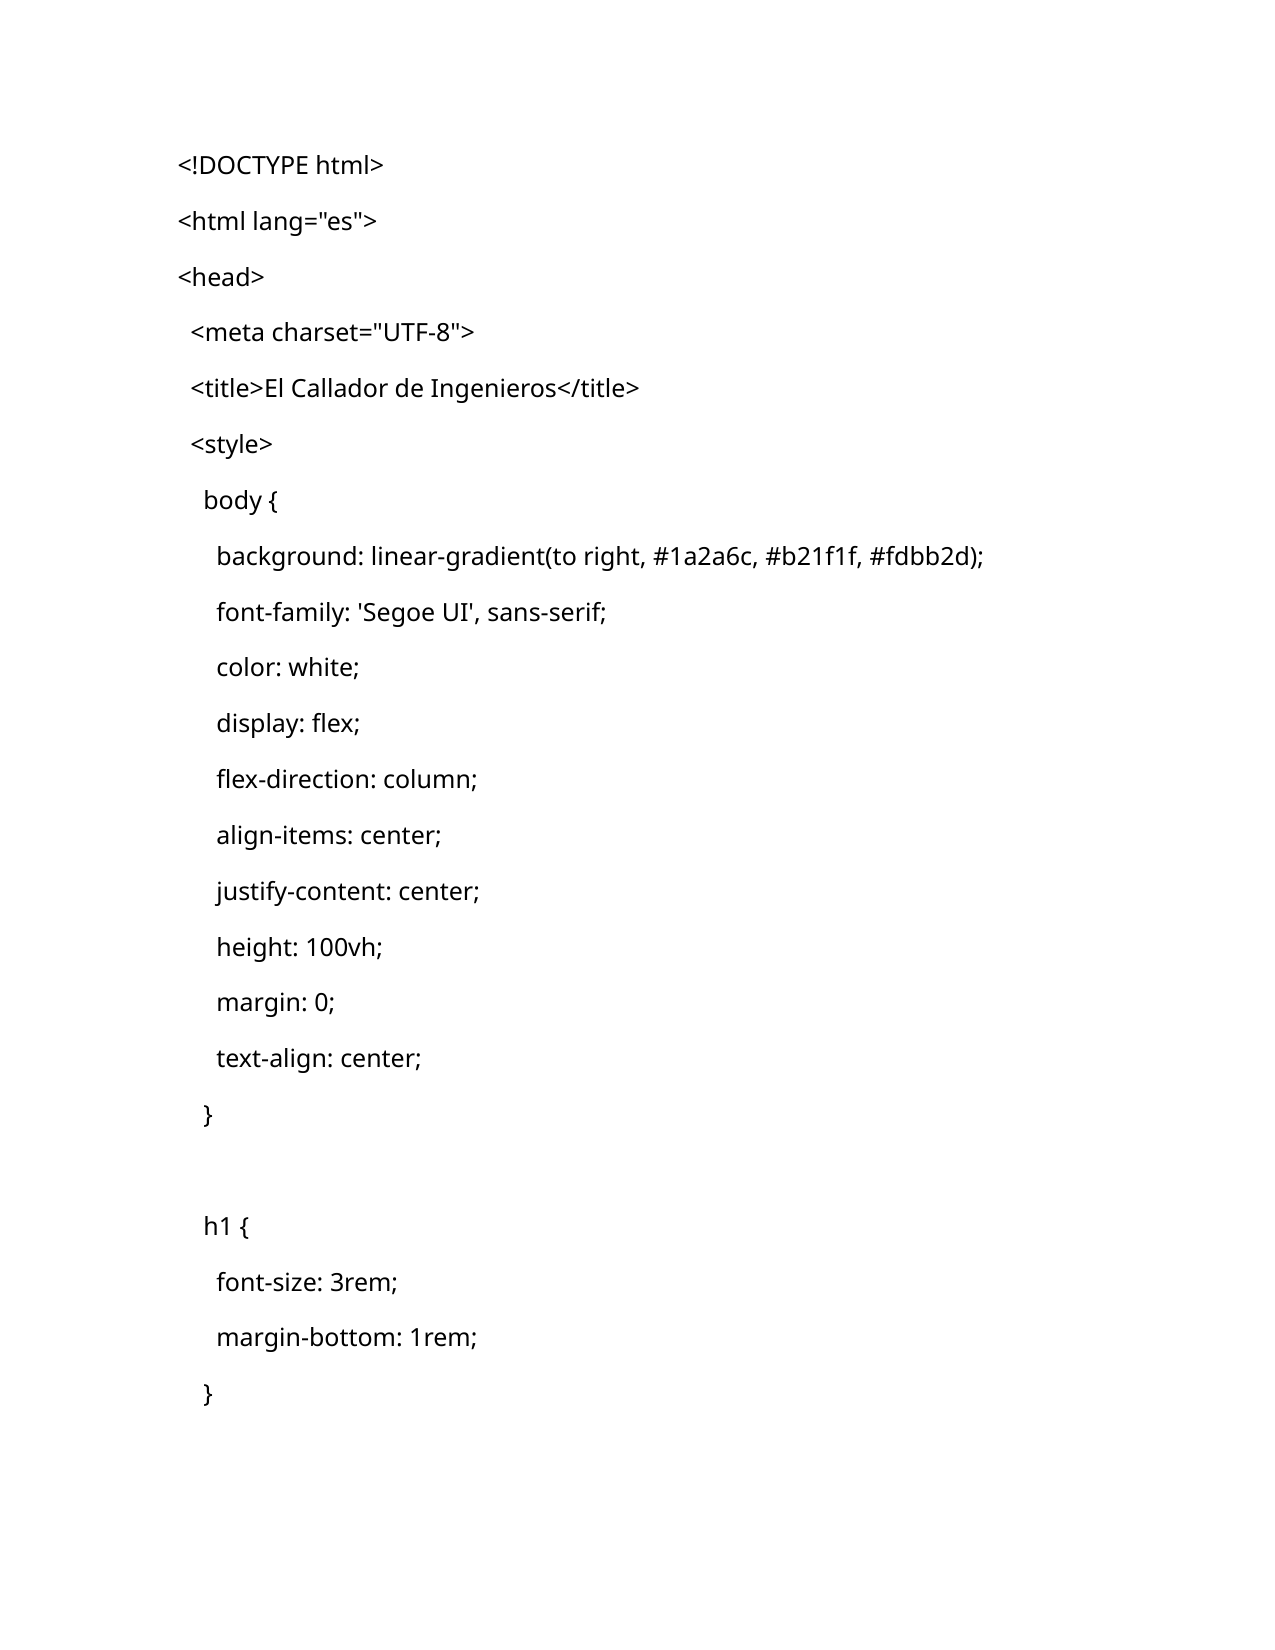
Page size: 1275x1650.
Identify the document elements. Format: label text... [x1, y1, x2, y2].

text body { [177, 483, 1098, 517]
text align-items: center; [177, 818, 1098, 852]
text } [177, 1097, 1098, 1131]
text font-family: 'Segoe UI', sans-serif; [177, 594, 1098, 628]
text justify-content: center; [177, 873, 1098, 907]
text <head> [177, 259, 1098, 293]
text color: white; [177, 650, 1098, 684]
text <title>El Callador de Ingenieros</title> [177, 371, 1098, 405]
text flex-direction: column; [177, 762, 1098, 796]
text text-align: center; [177, 1041, 1098, 1075]
text } [177, 1376, 1098, 1410]
text <style> [177, 427, 1098, 461]
text <html lang="es"> [177, 203, 1098, 237]
text background: linear-gradient(to right, #1a2a6c, #b21f1f, #fdbb2d); [177, 538, 1098, 572]
text margin: 0; [177, 985, 1098, 1019]
text <!DOCTYPE html> [177, 148, 1098, 182]
text height: 100vh; [177, 929, 1098, 963]
text h1 { [177, 1208, 1098, 1242]
text display: flex; [177, 706, 1098, 740]
text margin-bottom: 1rem; [177, 1320, 1098, 1354]
text font-size: 3rem; [177, 1264, 1098, 1298]
text <meta charset="UTF-8"> [177, 315, 1098, 349]
